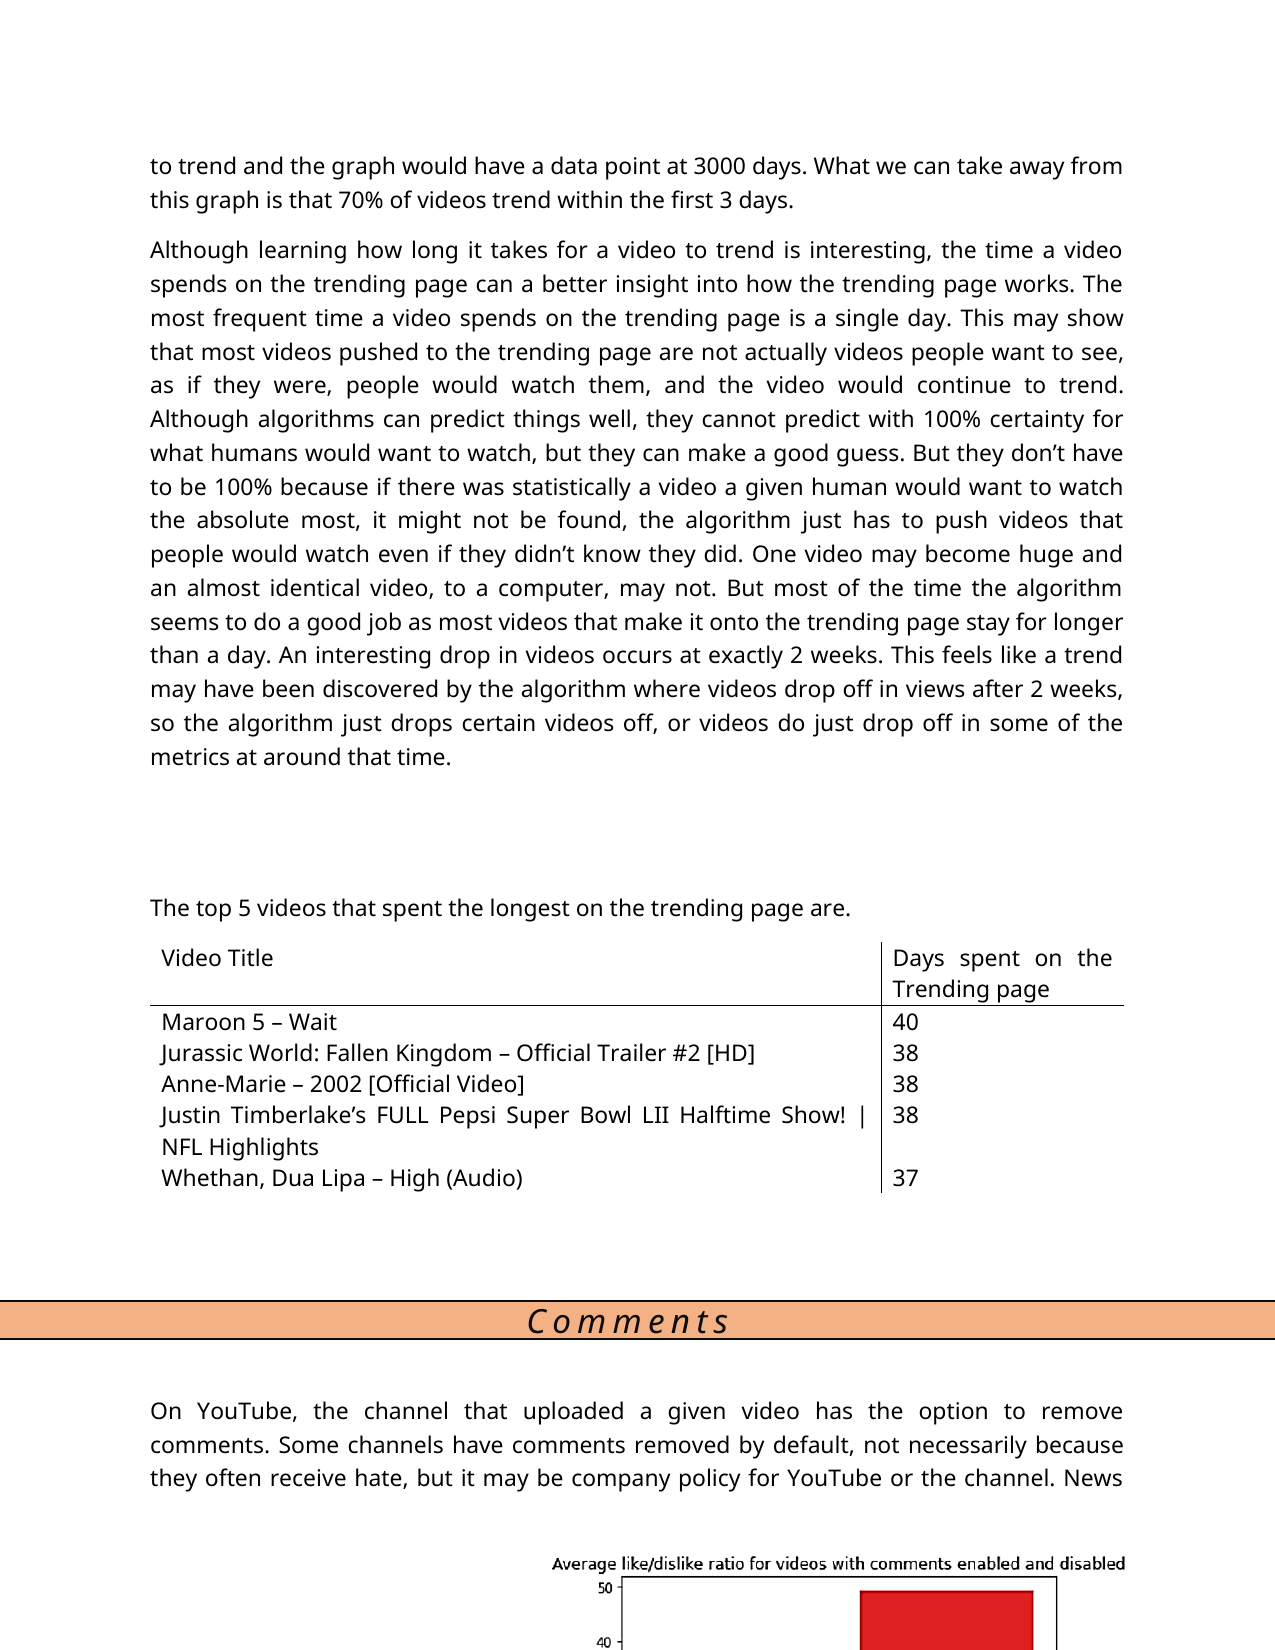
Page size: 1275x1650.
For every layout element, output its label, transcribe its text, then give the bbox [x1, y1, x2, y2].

picture [485, 1553, 1130, 1650]
text The top 5 videos that spent the longest on the trending page are. [150, 892, 1125, 923]
table_cell 38 [882, 1068, 1124, 1099]
table_cell 37 [882, 1162, 1124, 1193]
table_cell Maroon 5 – Wait [150, 1006, 881, 1037]
table_cell Anne-Marie – 2002 [Official Video] [150, 1068, 881, 1099]
table_cell Jurassic World: Fallen Kingdom – Official Trailer #2 [HD] [150, 1037, 881, 1068]
table_header Video Title [150, 942, 881, 1004]
table_cell 40 [882, 1006, 1124, 1037]
table_cell 38 [882, 1099, 1124, 1162]
table_cell Justin Timberlake’s FULL Pepsi Super Bowl LII Halftime Show! | NFL Highlights [150, 1099, 881, 1162]
table_cell Whethan, Dua Lipa – High (Audio) [150, 1162, 881, 1193]
table_cell 38 [882, 1037, 1124, 1068]
table_header Days spent on the Trending page [882, 942, 1124, 1004]
